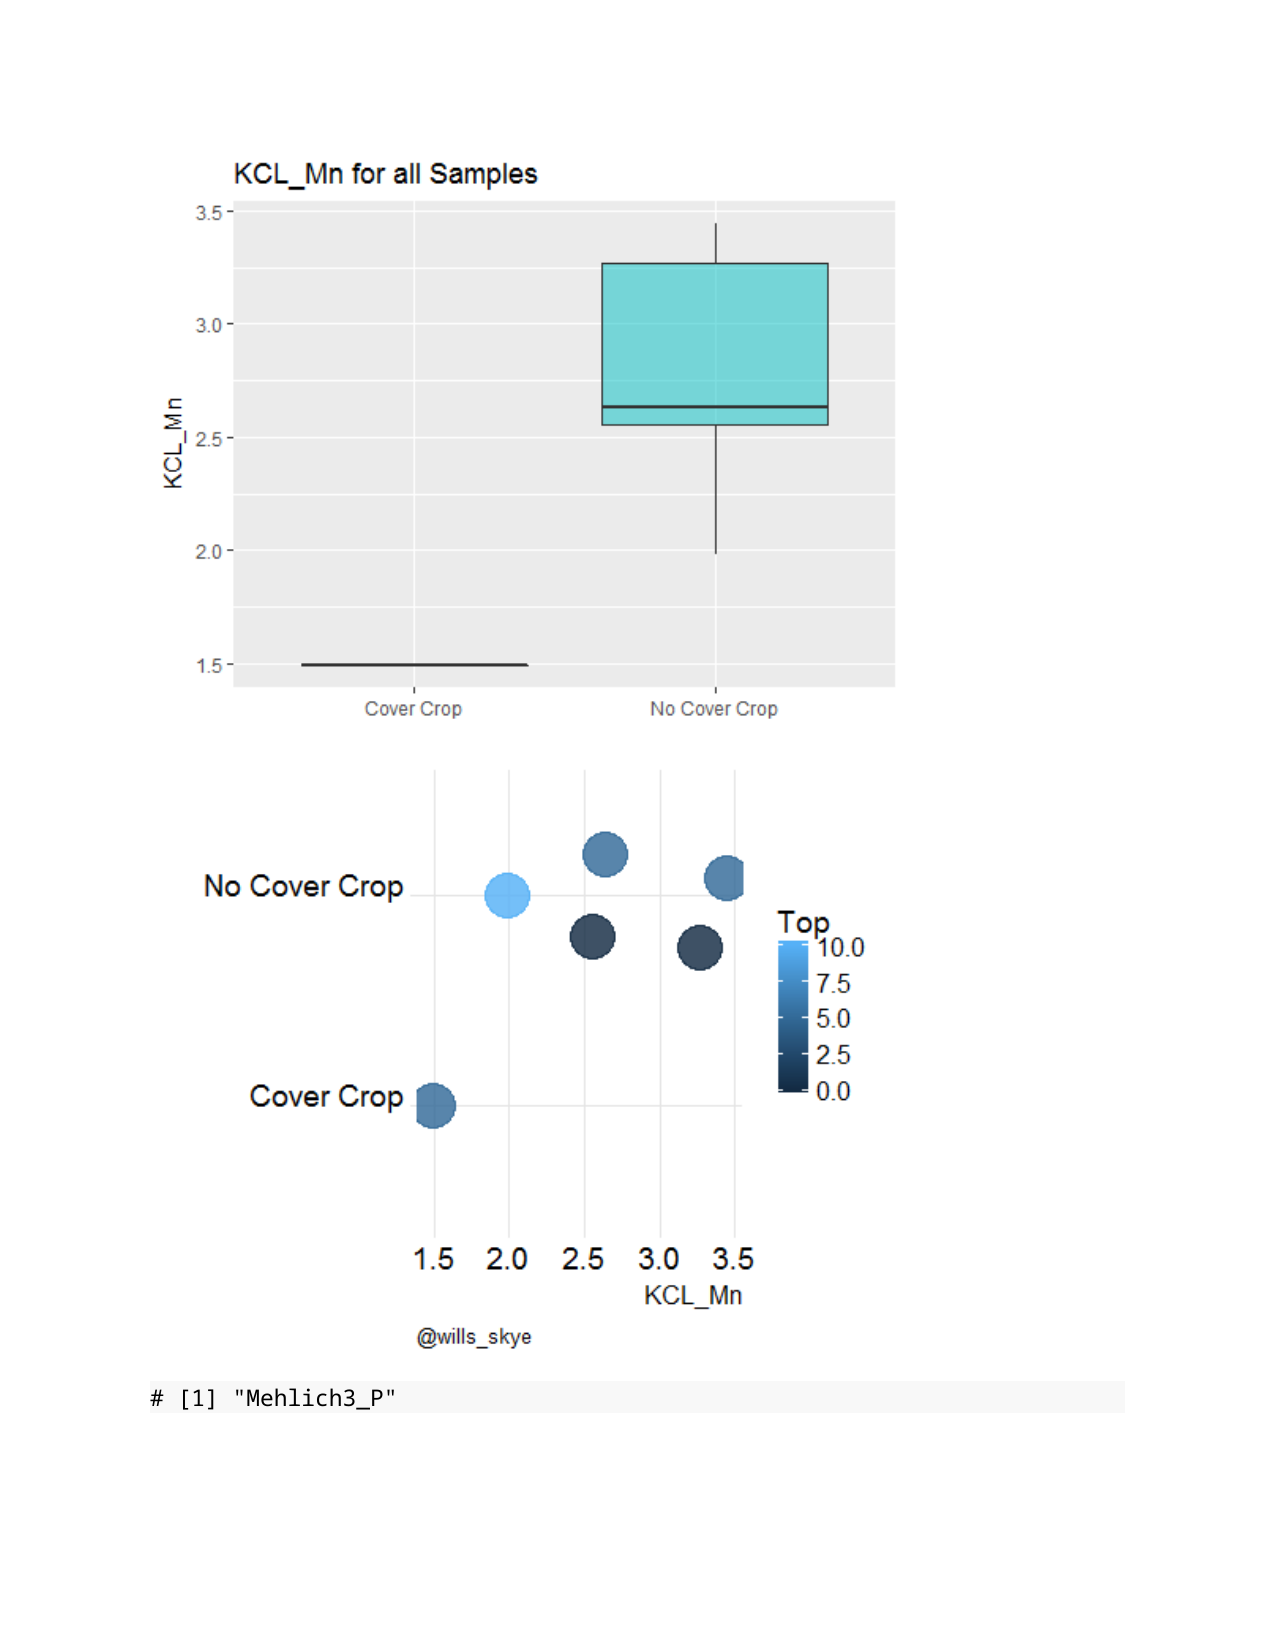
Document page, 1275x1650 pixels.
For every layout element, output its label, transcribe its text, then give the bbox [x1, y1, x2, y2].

picture [150, 150, 908, 1363]
text # [1] "Mehlich3_P" [150, 1381, 1125, 1413]
